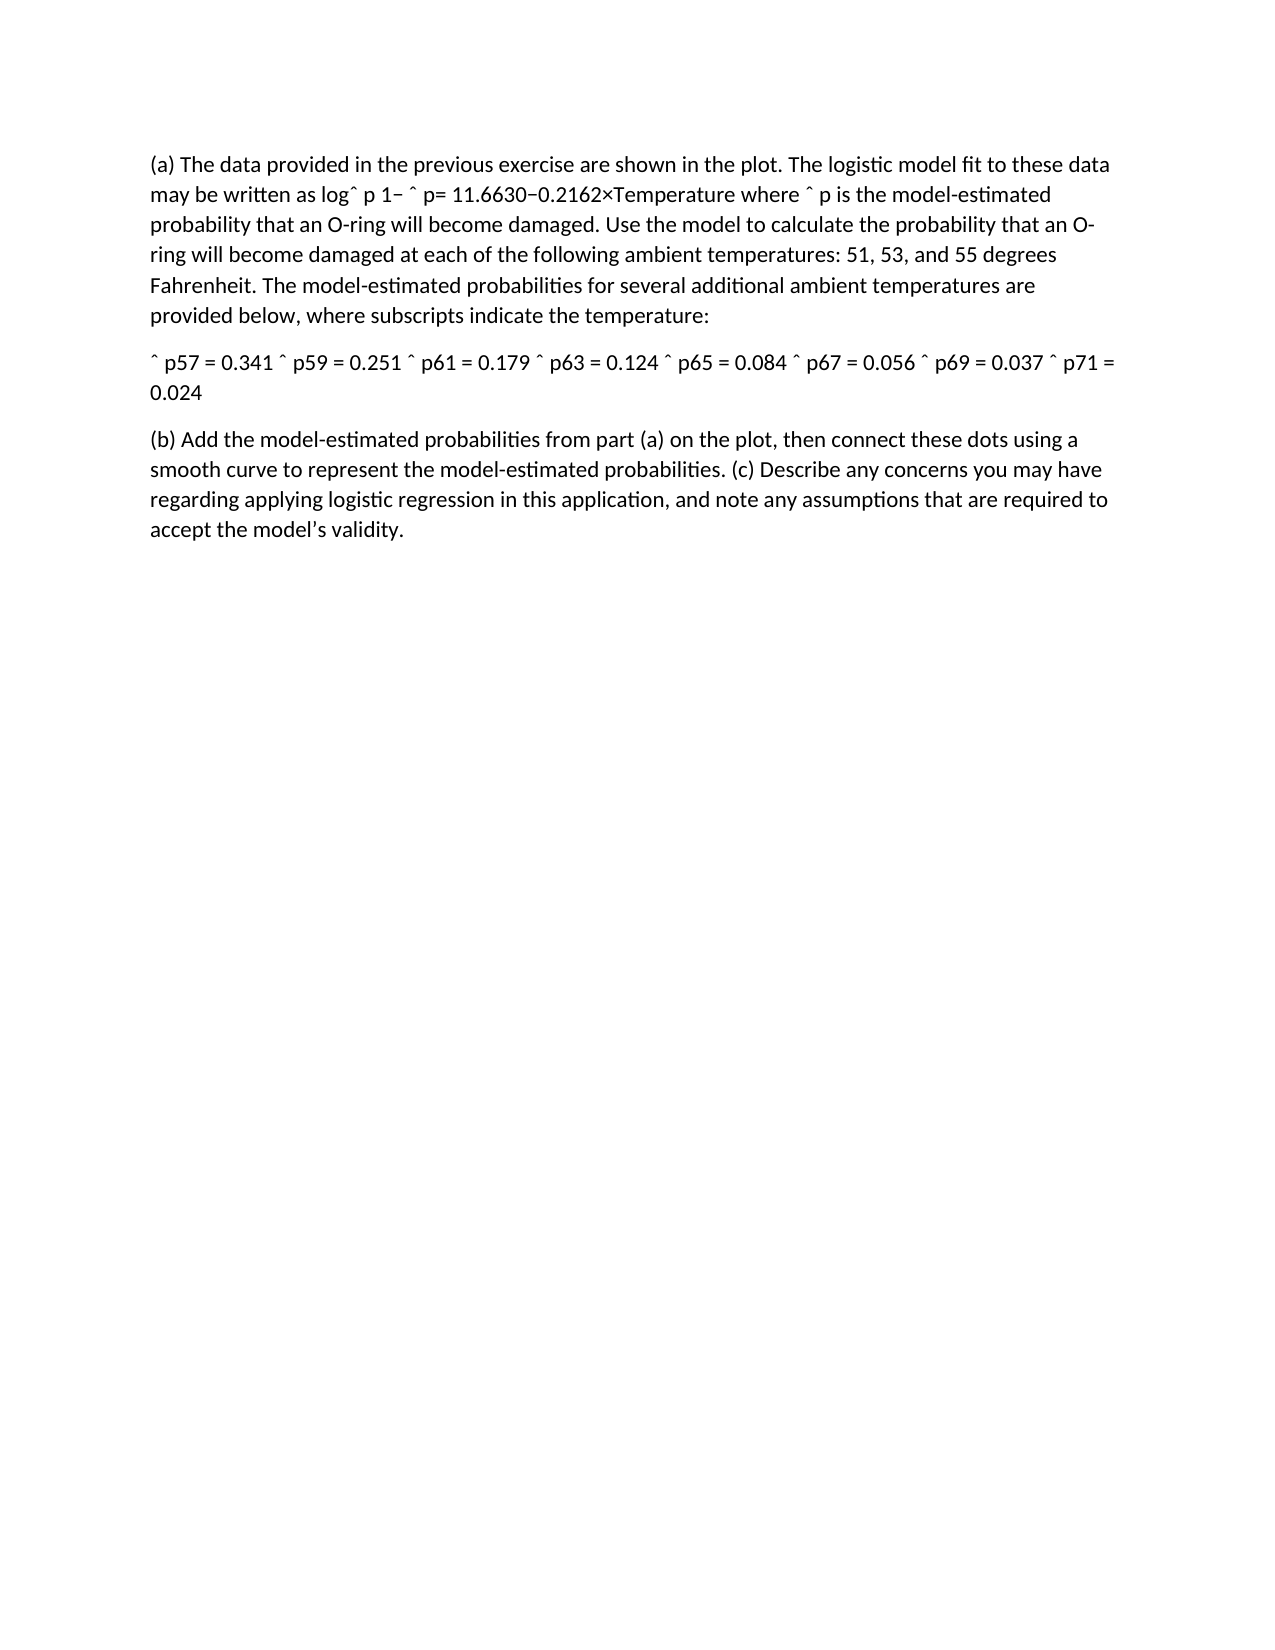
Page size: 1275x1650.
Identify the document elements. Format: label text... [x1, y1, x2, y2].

text ˆ p57 = 0.341 ˆ p59 = 0.251 ˆ p61 = 0.179 ˆ p63 = 0.124 ˆ p65 = 0.084 ˆ p67 = 0.056 ˆ p69 = 0.037 ˆ p71 = 0.024 [150, 348, 1125, 406]
